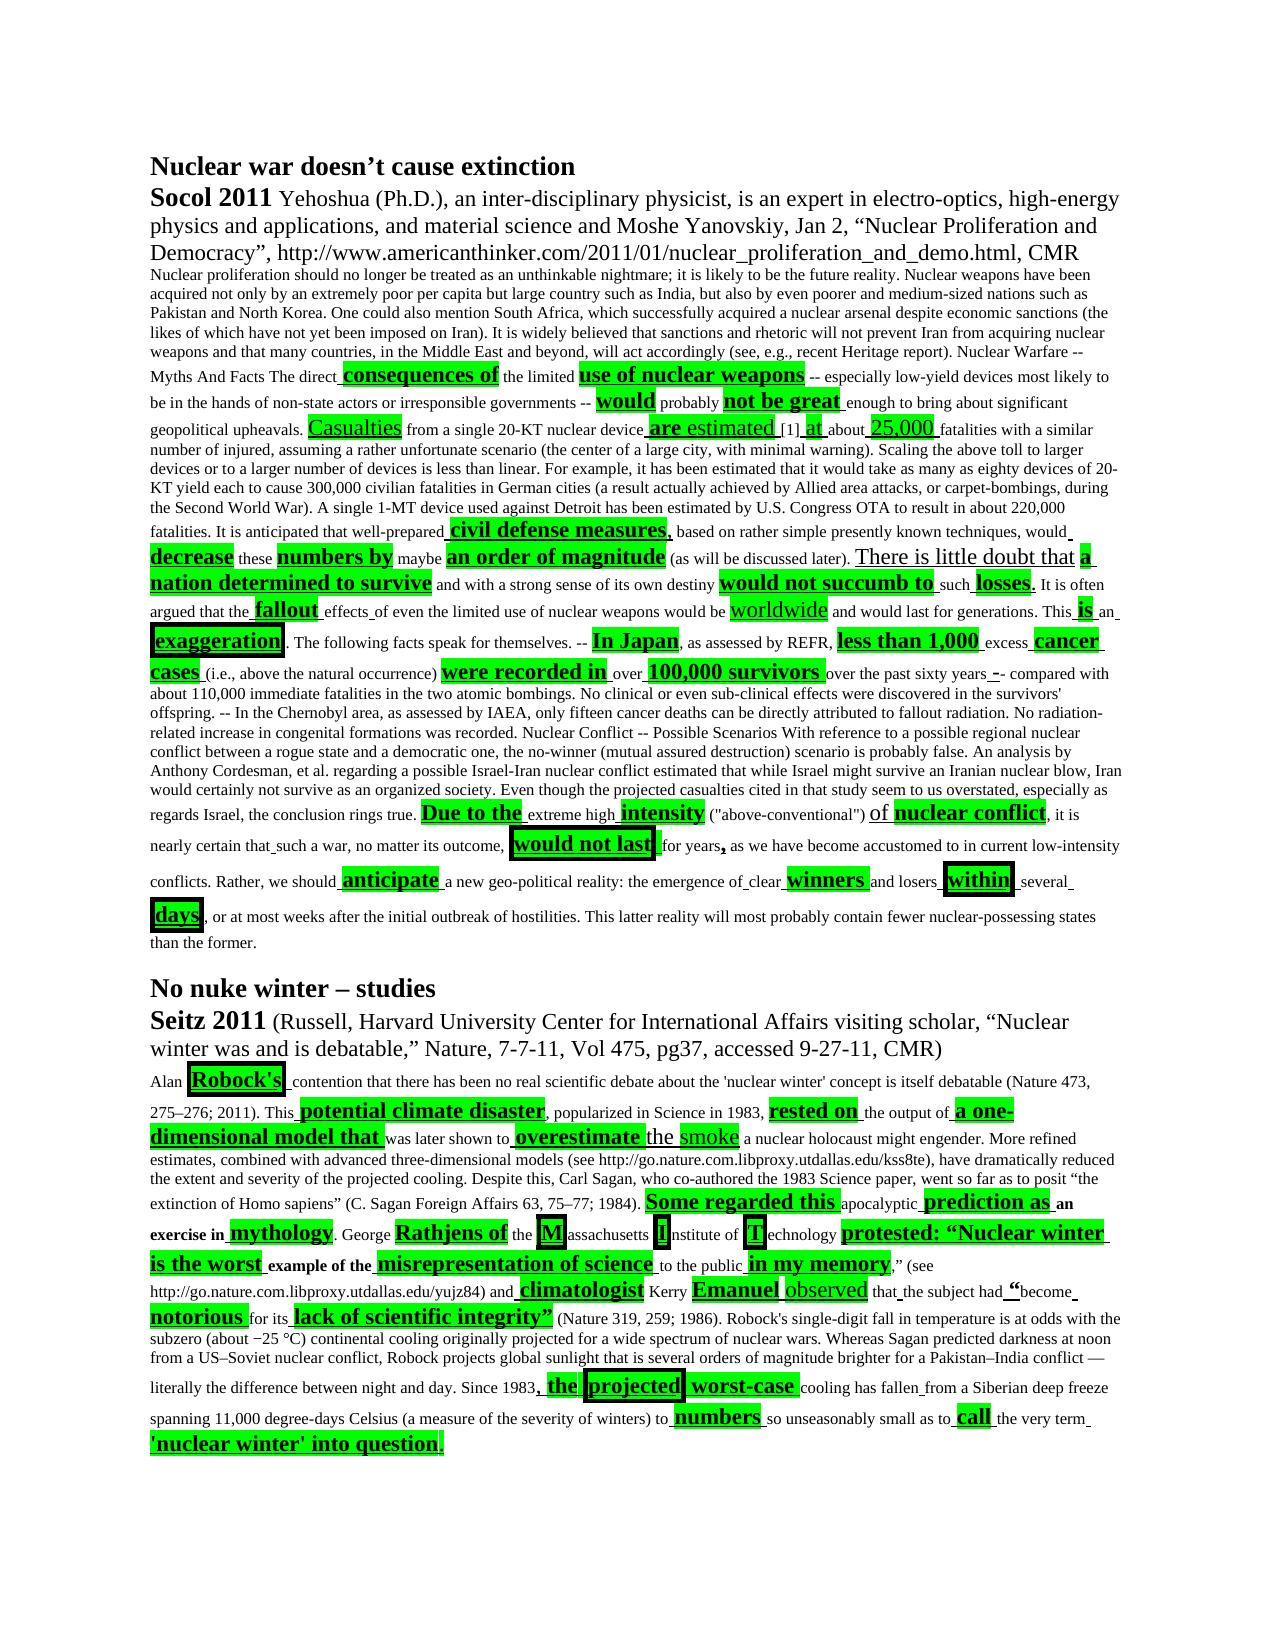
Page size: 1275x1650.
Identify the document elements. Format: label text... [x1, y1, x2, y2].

text Seitz 2011 (Russell, Harvard University Center for International Affairs visiting scholar, “Nuclear winter was and is debatable,” Nature, 7-7-11, Vol 475, pg37, accessed 9-27-11, CMR) [150, 1004, 1125, 1061]
subtitle Nuclear war doesn’t cause extinction [150, 150, 1125, 181]
text Socol 2011 Yehoshua (Ph.D.), an inter-disciplinary physicist, is an expert in electro-optics, high-energy physics and applications, and material science and Moshe Yanovskiy, Jan 2, “Nuclear Proliferation and Democracy”, http://www.americanthinker.com/2011/01/nuclear_proliferation_and_demo.html, CMR [150, 181, 1125, 265]
text Nuclear proliferation should no longer be treated as an unthinkable nightmare; it is likely to be the future reality. Nuclear weapons have been acquired not only by an extremely poor per capita but large country such as India, but also by even poorer and medium-sized nations such as Pakistan and North Korea. One could also mention South Africa, which successfully acquired a nuclear arsenal despite economic sanctions (the likes of which have not yet been imposed on Iran). It is widely believed that sanctions and rhetoric will not prevent Iran from acquiring nuclear weapons and that many countries, in the Middle East and beyond, will act accordingly (see, e.g., recent Heritage report). Nuclear Warfare -- Myths And Facts The direct consequences of the limited use of nuclear weapons -- especially low-yield devices most likely to be in the hands of non-state actors or irresponsible governments -- would probably not be great enough to bring about significant geopolitical upheavals. Casualties from a single 20-KT nuclear device are estimated [1] at about 25,000 fatalities with a similar number of injured, assuming a rather unfortunate scenario (the center of a large city, with minimal warning). Scaling the above toll to larger devices or to a larger number of devices is less than linear. For example, it has been estimated that it would take as many as eighty devices of 20-KT yield each to cause 300,000 civilian fatalities in German cities (a result actually achieved by Allied area attacks, or carpet-bombings, during the Second World War). A single 1-MT device used against Detroit has been estimated by U.S. Congress OTA to result in about 220,000 fatalities. It is anticipated that well-prepared civil defense measures, based on rather simple presently known techniques, would decrease these numbers by maybe an order of magnitude (as will be discussed later). There is little doubt that a nation determined to survive and with a strong sense of its own destiny would not succumb to such losses. It is often argued that the fallout effects of even the limited use of nuclear weapons would be worldwide and would last for generations. This is an exaggeration. The following facts speak for themselves. -- In Japan, as assessed by REFR, less than 1,000 excess cancer cases (i.e., above the natural occurrence) were recorded in over 100,000 survivors over the past sixty years -- compared with about 110,000 immediate fatalities in the two atomic bombings. No clinical or even sub-clinical effects were discovered in the survivors' offspring. -- In the Chernobyl area, as assessed by IAEA, only fifteen cancer deaths can be directly attributed to fallout radiation. No radiation-related increase in congenital formations was recorded. Nuclear Conflict -- Possible Scenarios With reference to a possible regional nuclear conflict between a rogue state and a democratic one, the no-winner (mutual assured destruction) scenario is probably false. An analysis by Anthony Cordesman, et al. regarding a possible Israel-Iran nuclear conflict estimated that while Israel might survive an Iranian nuclear blow, Iran would certainly not survive as an organized society. Even though the projected casualties cited in that study seem to us overstated, especially as regards Israel, the conclusion rings true. Due to the extreme high intensity ("above-conventional") of nuclear conflict, it is nearly certain that such a war, no matter its outcome, would not last for years, as we have become accustomed to in current low-intensity conflicts. Rather, we should anticipate a new geo-political reality: the emergence of clear winners and losers within several days, or at most weeks after the initial outbreak of hostilities. This latter reality will most probably contain fewer nuclear-possessing states than the former. [150, 265, 1125, 952]
text Alan Robock's contention that there has been no real scientific debate about the 'nuclear winter' concept is itself debatable (Nature 473, 275–276; 2011). This potential climate disaster, popularized in Science in 1983, rested on the output of a one-dimensional model that was later shown to overestimate the smoke a nuclear holocaust might engender. More refined estimates, combined with advanced three-dimensional models (see http://go.nature.com.libproxy.utdallas.edu/kss8te), have dramatically reduced the extent and severity of the projected cooling. Despite this, Carl Sagan, who co-authored the 1983 Science paper, went so far as to posit “the extinction of Homo sapiens” (C. Sagan Foreign Affairs 63, 75–77; 1984). Some regarded this apocalyptic prediction as an exercise in mythology. George Rathjens of the Massachusetts Institute of Technology protested: “Nuclear winter is the worst example of the misrepresentation of science to the public in my memory,” (see http://go.nature.com.libproxy.utdallas.edu/yujz84) and climatologist Kerry Emanuel observed that the subject had “become notorious for its lack of scientific integrity” (Nature 319, 259; 1986). Robock's single-digit fall in temperature is at odds with the subzero (about −25 °C) continental cooling originally projected for a wide spectrum of nuclear wars. Whereas Sagan predicted darkness at noon from a US–Soviet nuclear conflict, Robock projects global sunlight that is several orders of magnitude brighter for a Pakistan–India conflict — literally the difference between night and day. Since 1983, the projected worst-case cooling has fallen from a Siberian deep freeze spanning 11,000 degree-days Celsius (a measure of the severity of winters) to numbers so unseasonably small as to call the very term 'nuclear winter' into question. [150, 1061, 1125, 1456]
text No nuke winter – studies [150, 973, 1125, 1004]
